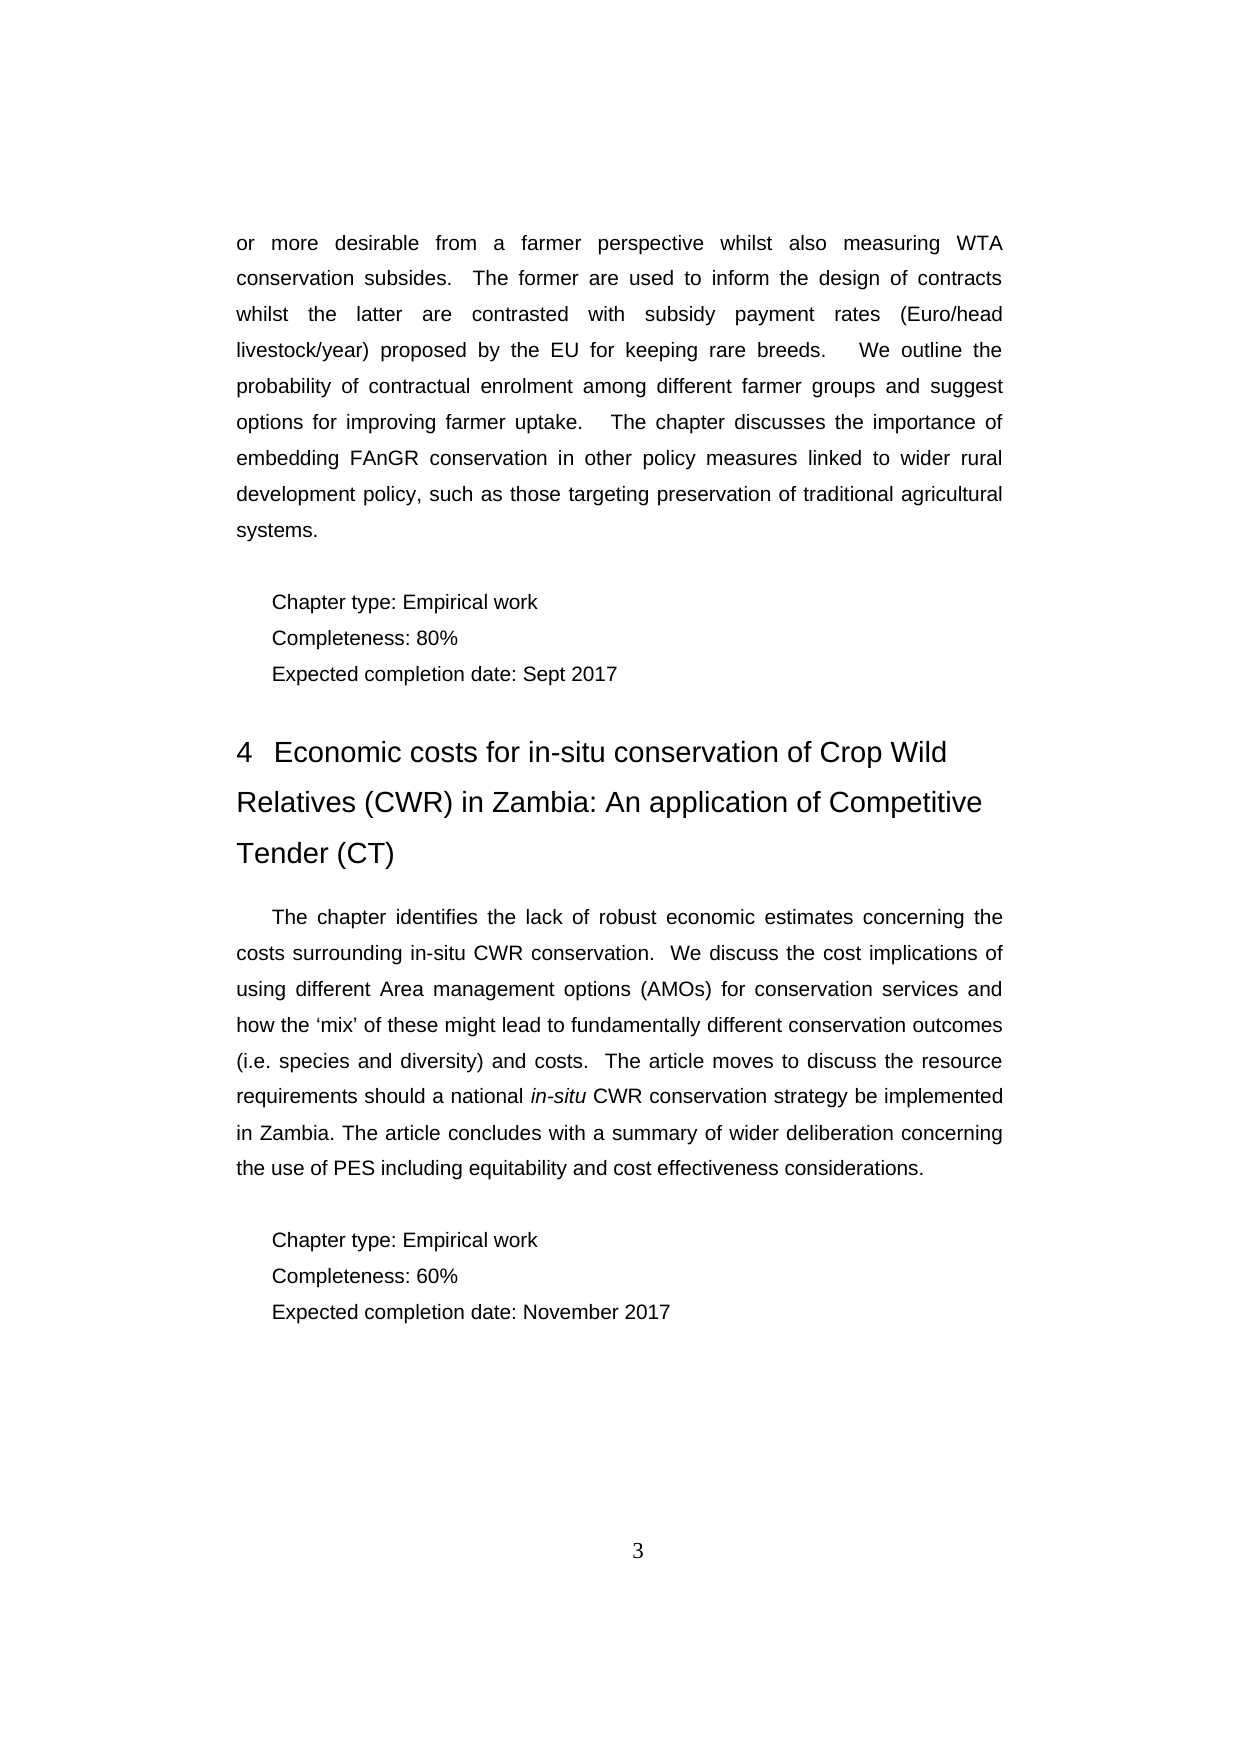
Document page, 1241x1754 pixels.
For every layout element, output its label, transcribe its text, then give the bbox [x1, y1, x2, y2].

text Chapter type: Empirical work [236, 590, 1004, 614]
text Completeness: 60% [236, 1264, 1004, 1288]
text Completeness: 80% [236, 626, 1004, 649]
subtitle Economic costs for in-situ conservation of Crop Wild Relatives (CWR) in Zambia: An application of Competitive Tender (CT) [236, 735, 1004, 869]
text Expected completion date: November 2017 [236, 1300, 1004, 1324]
text Expected completion date: Sept 2017 [236, 662, 1004, 686]
list The chapter identifies the lack of robust economic estimates concerning the costs surrounding in-situ CWR conservation. We discuss the cost implications of using different Area management options (AMOs) for conservation services and how the ‘mix’ of these might lead to fundamentally different conservation outcomes (i.e. species and diversity) and costs. The article moves to discuss the resource requirements should a national in-situ CWR conservation strategy be implemented in Zambia. The article concludes with a summary of wider deliberation concerning the use of PES including equitability and cost effectiveness considerations. [236, 905, 1004, 1180]
text Chapter type: Empirical work [236, 1228, 1004, 1252]
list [236, 230, 1004, 542]
